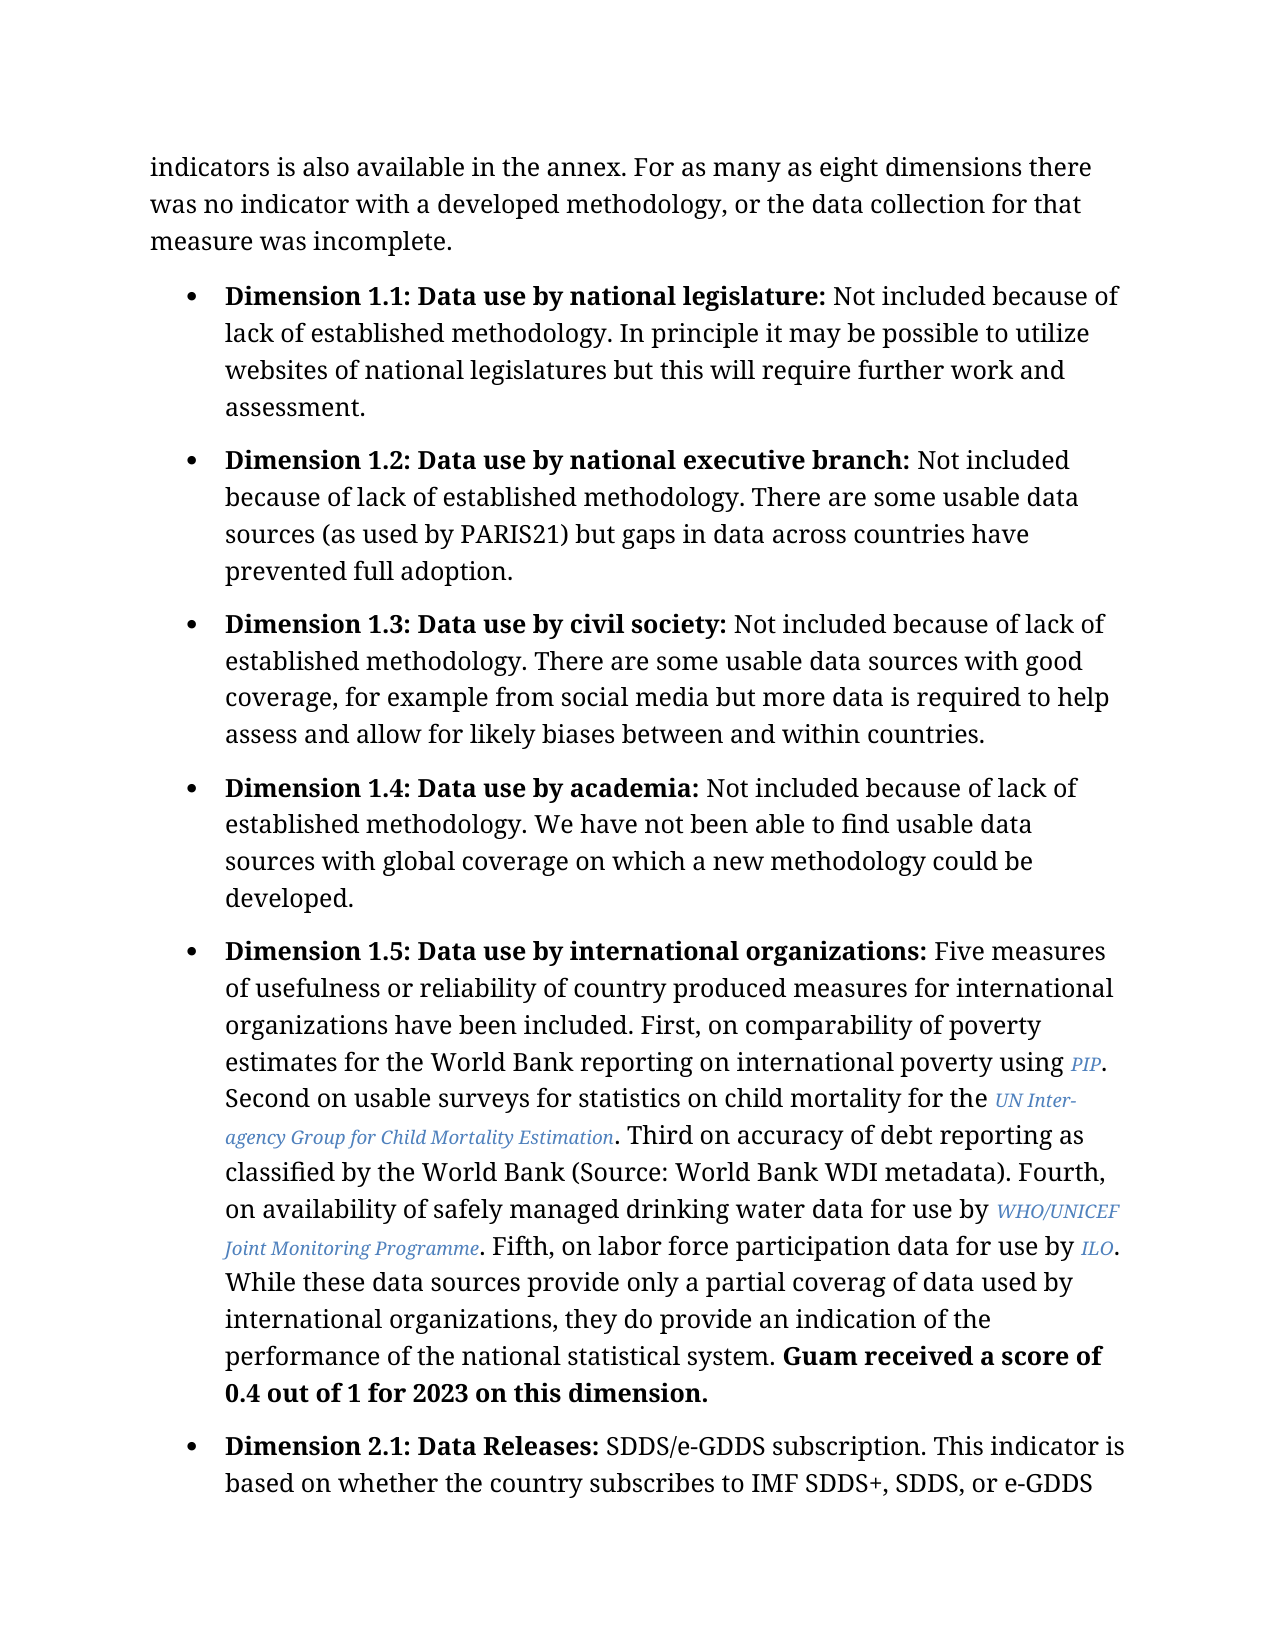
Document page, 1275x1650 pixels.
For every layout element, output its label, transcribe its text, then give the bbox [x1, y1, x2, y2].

list Dimension 1.3: Data use by civil society: Not included because of lack of established methodology. There are some usable data sources with good coverage, for example from social media but more data is required to help assess and allow for likely biases between and within countries. [187, 607, 1125, 751]
list Dimension 1.1: Data use by national legislature: Not included because of lack of established methodology. In principle it may be possible to utilize websites of national legislatures but this will require further work and assessment. [187, 279, 1125, 423]
list Dimension 1.5: Data use by international organizations: Five measures of usefulness or reliability of country produced measures for international organizations have been included. First, on comparability of poverty estimates for the World Bank reporting on international poverty using PIP. Second on usable surveys for statistics on child mortality for the UN Inter-agency Group for Child Mortality Estimation. Third on accuracy of debt reporting as classified by the World Bank (Source: World Bank WDI metadata). Fourth, on availability of safely managed drinking water data for use by WHO/UNICEF Joint Monitoring Programme. Fifth, on labor force participation data for use by ILO. While these data sources provide only a partial coverag of data used by international organizations, they do provide an indication of the performance of the national statistical system. Guam received a score of 0.4 out of 1 for 2023 on this dimension. [187, 934, 1125, 1409]
list Dimension 1.4: Data use by academia: Not included because of lack of established methodology. We have not been able to find usable data sources with global coverage on which a new methodology could be developed. [187, 770, 1125, 915]
list Dimension 1.2: Data use by national executive branch: Not included because of lack of established methodology. There are some usable data sources (as used by PARIS21) but gaps in data across countries have prevented full adoption. [187, 443, 1125, 587]
